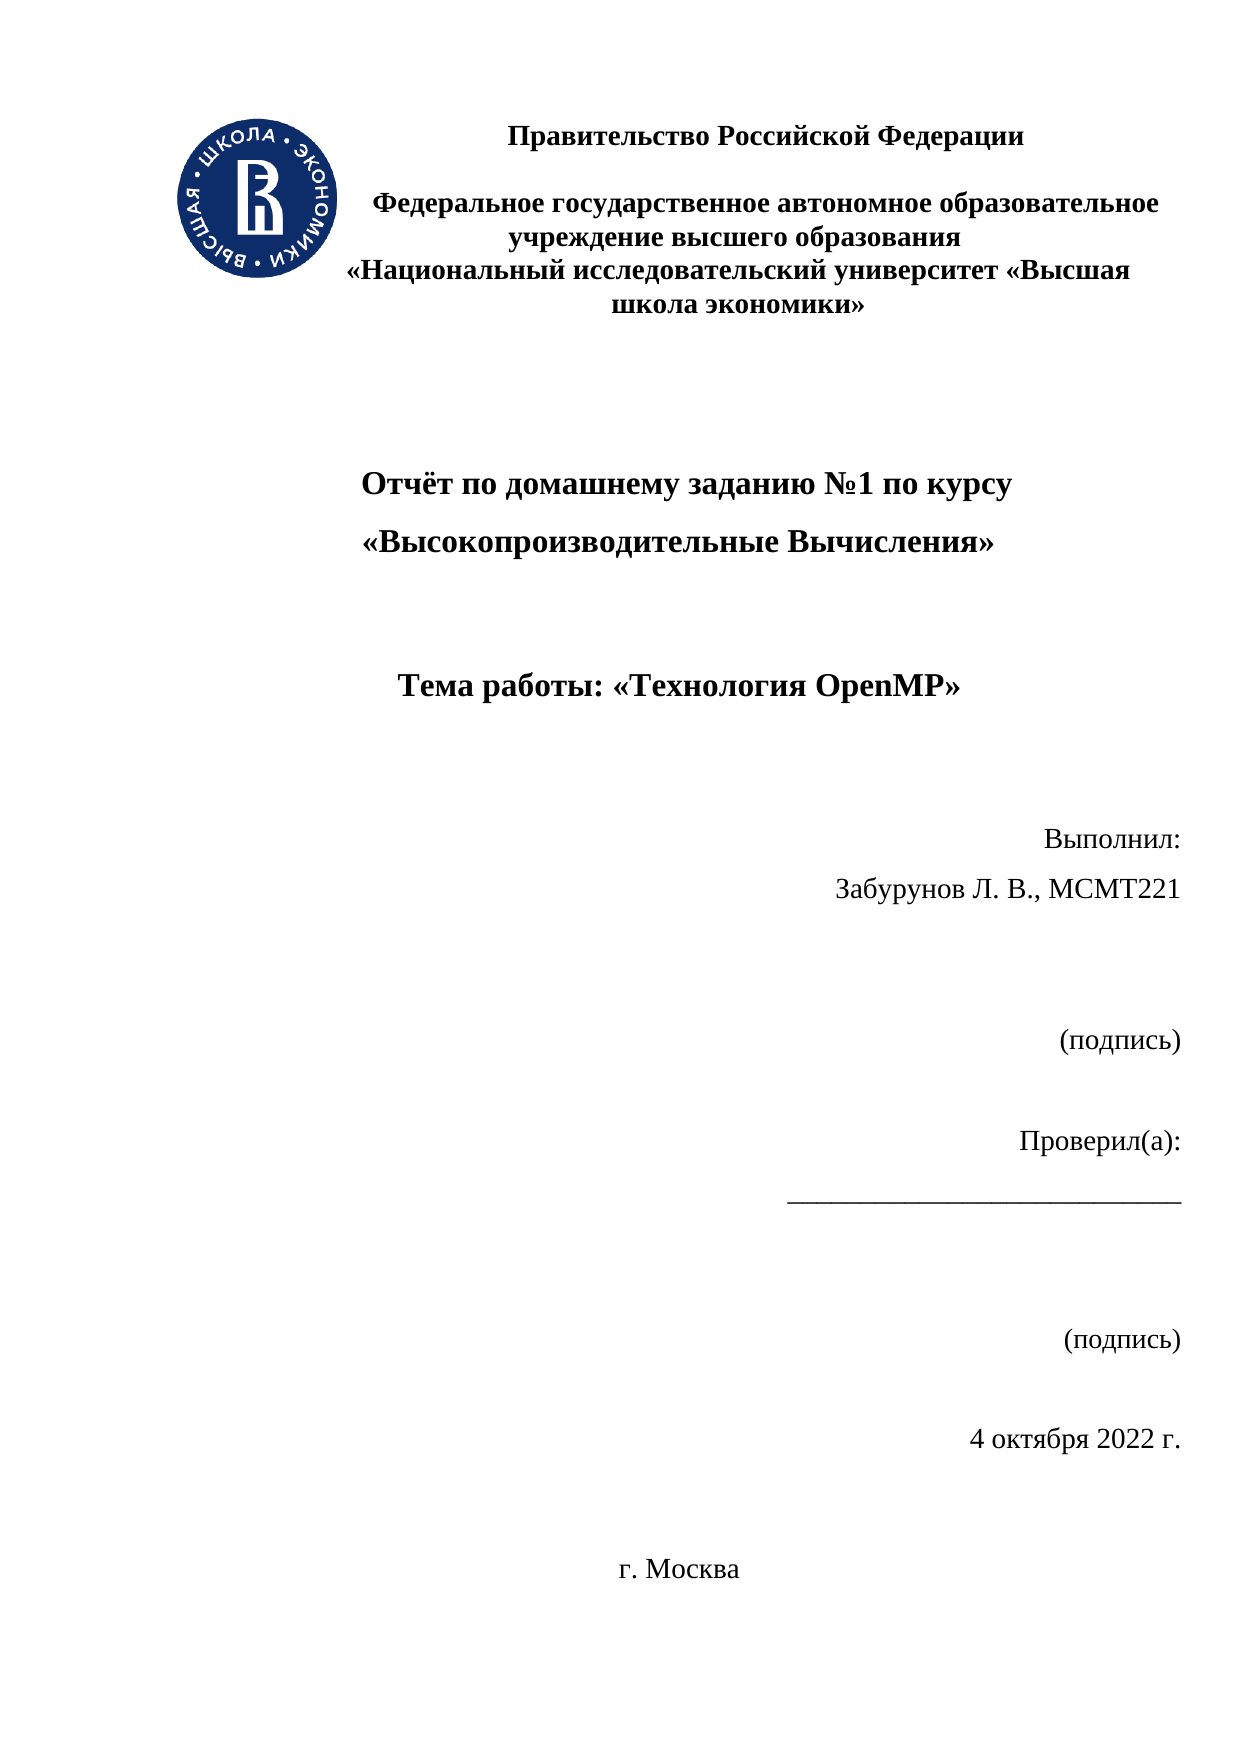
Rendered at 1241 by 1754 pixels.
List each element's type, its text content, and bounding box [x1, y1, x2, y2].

text г. Москва [177, 1551, 1181, 1584]
text (подпись) [222, 1322, 1181, 1355]
picture [177, 118, 337, 278]
text Выполнил: Забурунов Л. В., МСМТ221 [133, 821, 1181, 905]
text (подпись) [133, 1022, 1181, 1056]
text Проверил(а): ___________________________ [133, 1123, 1181, 1207]
text Тема работы: «Технология OpenMP» [177, 665, 1181, 754]
text 4 октября 2022 г. [133, 1421, 1181, 1455]
table_header Правительство Российской Федерации Федеральное государственное автономное образовательное учреждение высшего образования «Национальный исследовательский университет «Высшая школа экономики» [340, 118, 1181, 319]
text «Высокопроизводительные Вычисления» [177, 521, 1179, 559]
text Отчёт по домашнему заданию №1 по курсу [133, 463, 1196, 502]
table_header [177, 118, 339, 319]
